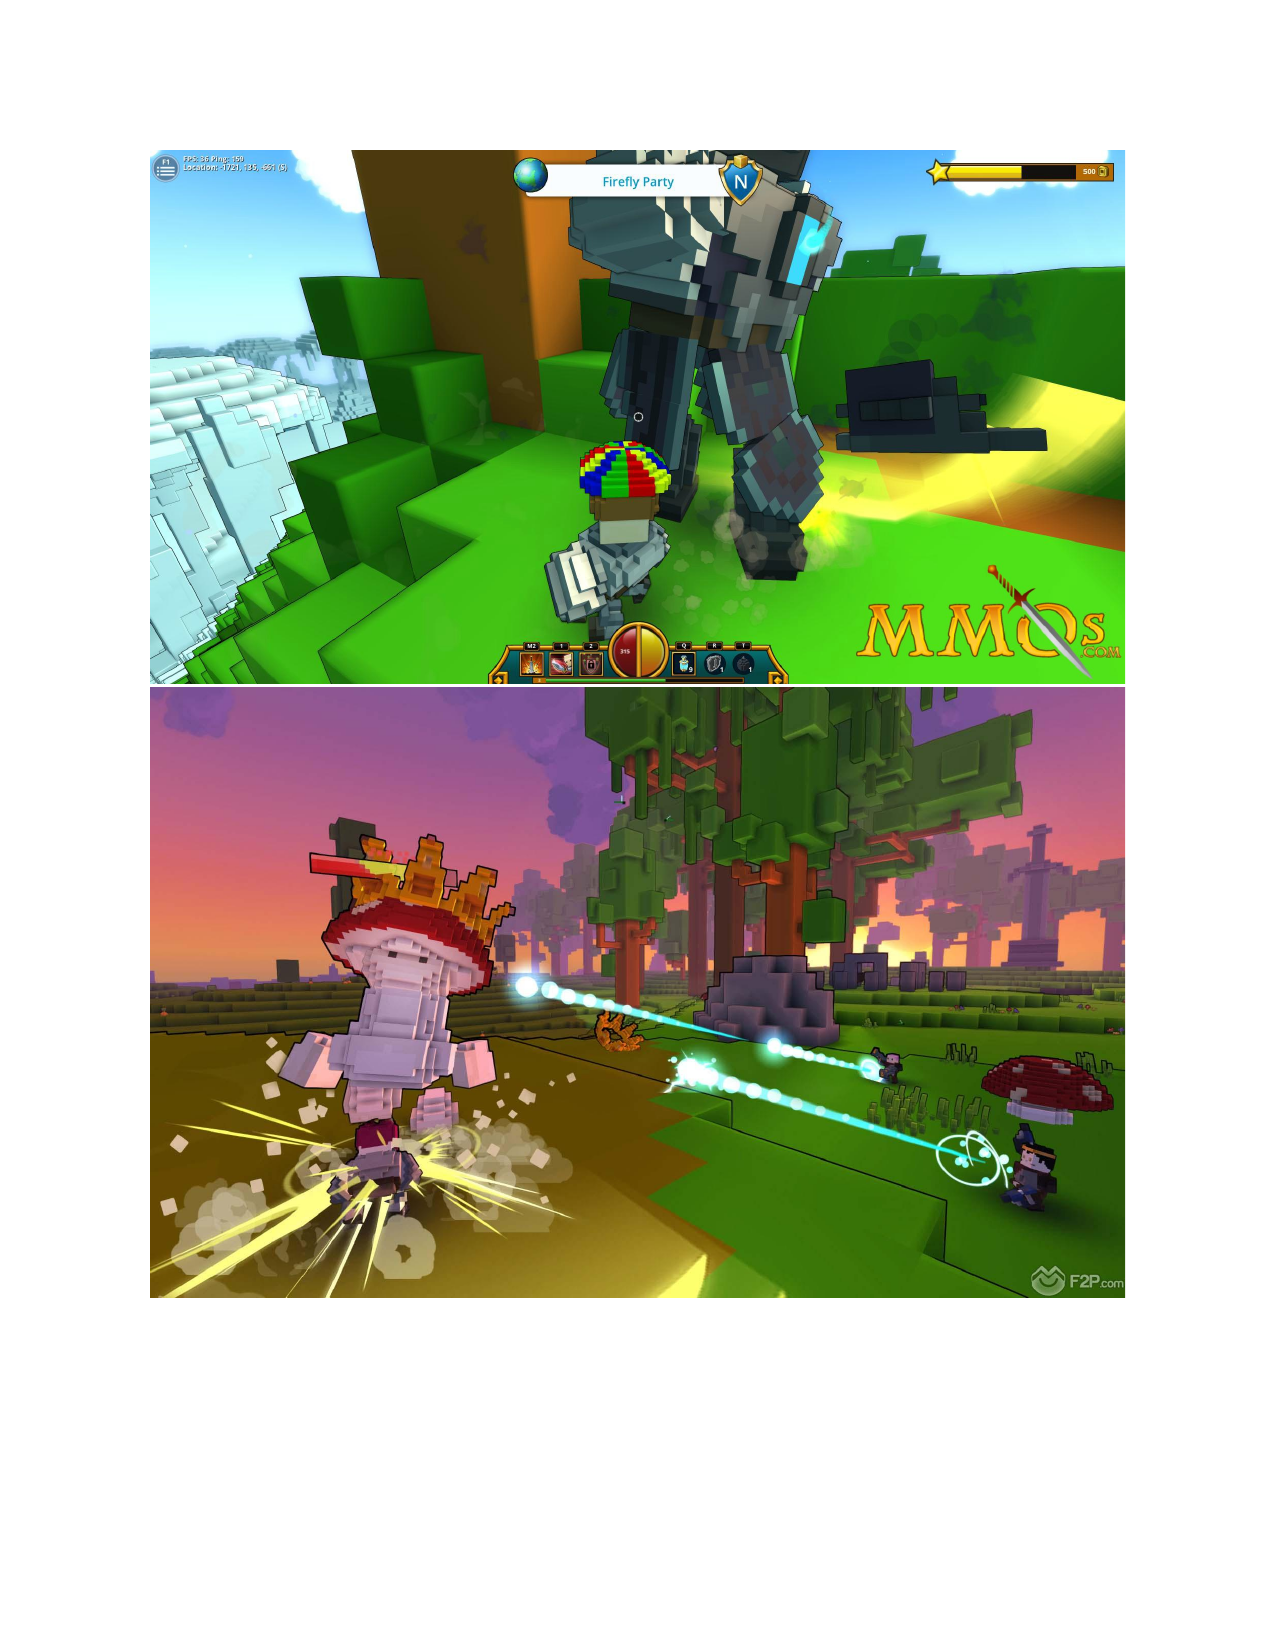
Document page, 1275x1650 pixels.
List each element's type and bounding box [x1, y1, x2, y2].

picture [150, 150, 1125, 684]
picture [150, 687, 1125, 1298]
